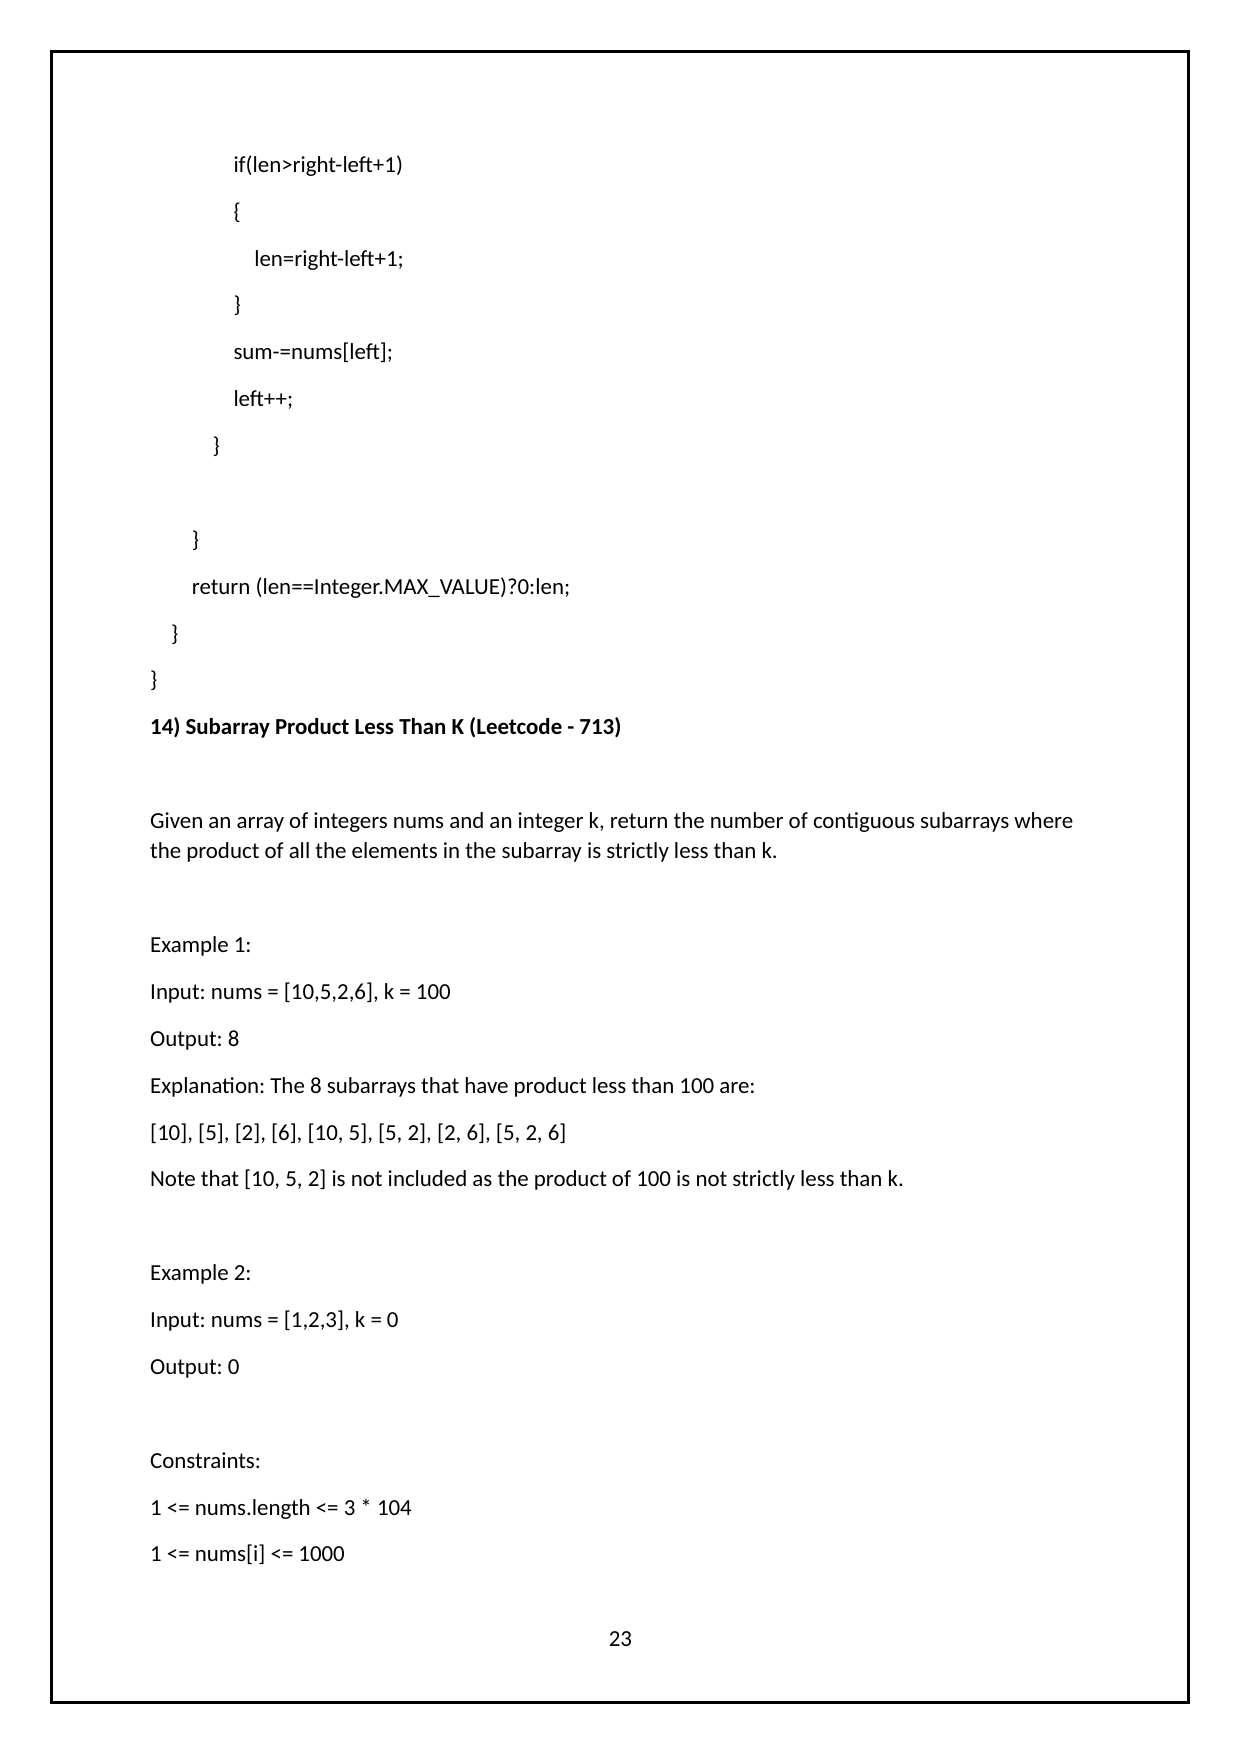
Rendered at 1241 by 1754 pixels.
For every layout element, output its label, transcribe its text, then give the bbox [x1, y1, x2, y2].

text { [150, 197, 1090, 225]
text sum-=nums[left]; [150, 337, 1090, 366]
text Input: nums = [1,2,3], k = 0 [150, 1305, 1090, 1333]
text } [150, 666, 1090, 694]
text Constraints: [150, 1446, 1090, 1474]
text Example 2: [150, 1258, 1090, 1286]
text Example 1: [150, 930, 1090, 958]
text Given an array of integers nums and an integer k, return the number of contiguous subarrays where the product of all the elements in the subarray is strictly less than k. [150, 806, 1090, 864]
text return (len==Integer.MAX_VALUE)?0:len; [150, 572, 1090, 600]
text Output: 0 [150, 1352, 1090, 1380]
text 1 <= nums.length <= 3 * 104 [150, 1493, 1090, 1521]
text 1 <= nums[i] <= 1000 [150, 1539, 1090, 1568]
text Input: nums = [10,5,2,6], k = 100 [150, 977, 1090, 1005]
text if(len>right-left+1) [150, 150, 1090, 178]
text Output: 8 [150, 1024, 1090, 1052]
text left++; [150, 384, 1090, 412]
text } [150, 431, 1090, 459]
text 14) Subarray Product Less Than K (Leetcode - 713) [150, 712, 1090, 741]
text } [150, 525, 1090, 553]
text len=right-left+1; [150, 244, 1090, 272]
text [10], [5], [2], [6], [10, 5], [5, 2], [2, 6], [5, 2, 6] [150, 1118, 1090, 1146]
text } [150, 619, 1090, 647]
text Explanation: The 8 subarrays that have product less than 100 are: [150, 1071, 1090, 1099]
text } [150, 291, 1090, 319]
text Note that [10, 5, 2] is not included as the product of 100 is not strictly less than k. [150, 1164, 1090, 1193]
